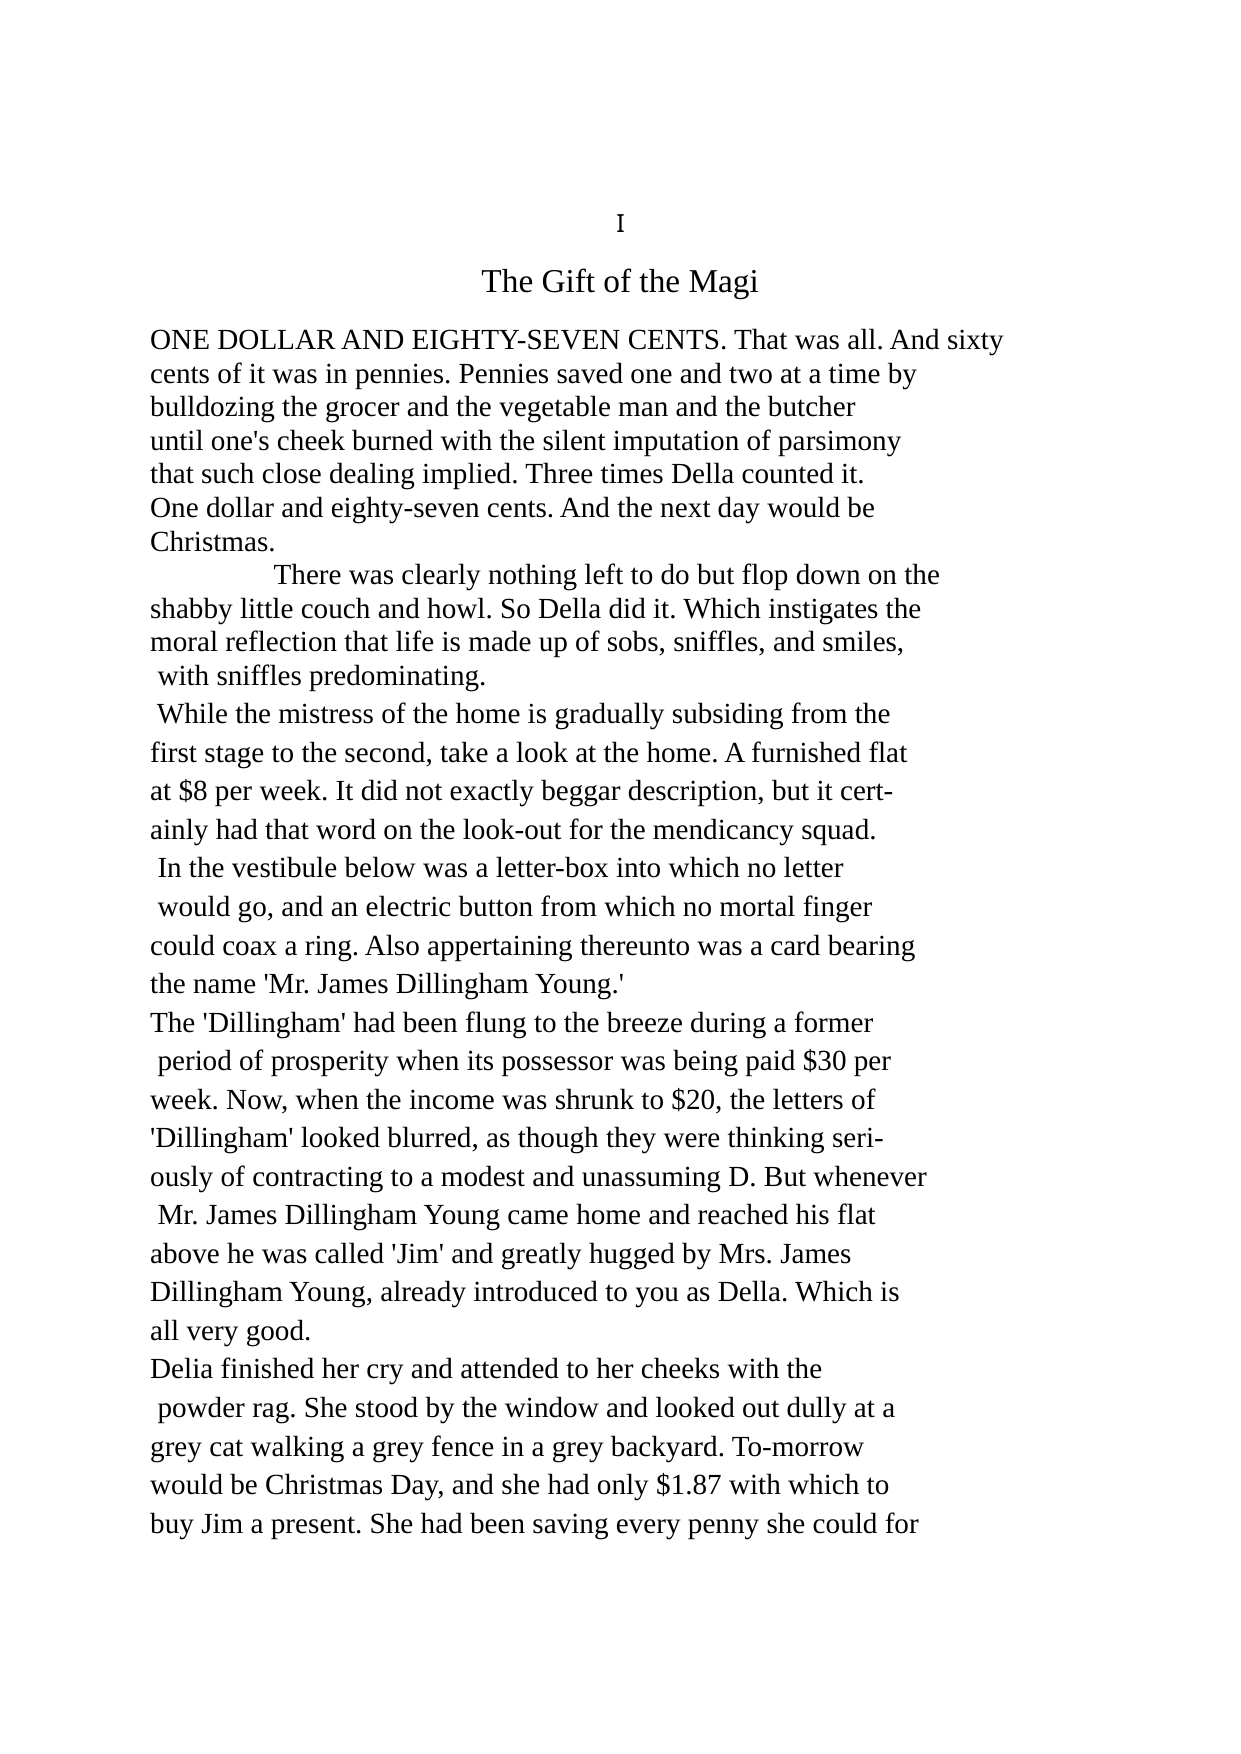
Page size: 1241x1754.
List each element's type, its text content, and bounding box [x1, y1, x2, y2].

text all very good. [150, 1313, 1090, 1347]
text the name 'Mr. James Dillingham Young.' [150, 966, 1090, 1000]
text Christmas. [150, 524, 1090, 557]
text would be Christmas Day, and she had only $1.87 with which to [150, 1467, 1090, 1501]
text that such close dealing implied. Three times Della counted it. [150, 457, 1090, 490]
text ously of contracting to a modest and unassuming D. But whenever [150, 1159, 1090, 1192]
text ainly had that word on the look-out for the mendicancy squad. [150, 812, 1090, 846]
text I [150, 206, 1090, 240]
text period of prosperity when its possessor was being paid $30 per [150, 1043, 1090, 1077]
text Dillingham Young, already introduced to you as Della. Which is [150, 1274, 1090, 1308]
text Mr. James Dillingham Young came home and reached his flat [150, 1197, 1090, 1231]
text ONE DOLLAR AND EIGHTY-SEVEN CENTS. That was all. And sixty [150, 322, 1090, 356]
text above he was called 'Jim' and greatly hugged by Mrs. James [150, 1236, 1090, 1269]
text grey cat walking a grey fence in a grey backyard. To-morrow [150, 1429, 1090, 1462]
text would go, and an electric button from which no mortal finger [150, 889, 1090, 923]
text buy Jim a present. She had been saving every penny she could for [150, 1506, 1090, 1539]
text shabby little couch and howl. So Della did it. Which instigates the [150, 591, 1090, 624]
text While the mistress of the home is gradually subsiding from the [150, 696, 1090, 730]
text There was clearly nothing left to do but flop down on the [150, 557, 1090, 591]
text at $8 per week. It did not exactly beggar description, but it cert- [150, 773, 1090, 807]
text One dollar and eighty-seven cents. And the next day would be [150, 490, 1090, 524]
text could coax a ring. Also appertaining thereunto was a card bearing [150, 928, 1090, 961]
text moral reflection that life is made up of sobs, sniffles, and smiles, [150, 624, 1090, 658]
text powder rag. She stood by the window and looked out dully at a [150, 1390, 1090, 1424]
text week. Now, when the income was shrunk to $20, the letters of [150, 1082, 1090, 1115]
text In the vestibule below was a letter-box into which no letter [150, 851, 1090, 884]
text until one's cheek burned with the silent imputation of parsimony [150, 423, 1090, 457]
text first stage to the second, take a look at the home. A furnished flat [150, 735, 1090, 768]
text cents of it was in pennies. Pennies saved one and two at a time by [150, 356, 1090, 389]
text The 'Dillingham' had been flung to the breeze during a former [150, 1005, 1090, 1038]
text bulldozing the grocer and the vegetable man and the butcher [150, 389, 1090, 423]
text The Gift of the Magi [150, 262, 1090, 300]
text 'Dillingham' looked blurred, as though they were thinking seri- [150, 1120, 1090, 1154]
text Delia finished her cry and attended to her cheeks with the [150, 1352, 1090, 1385]
text with sniffles predominating. [150, 658, 1090, 691]
